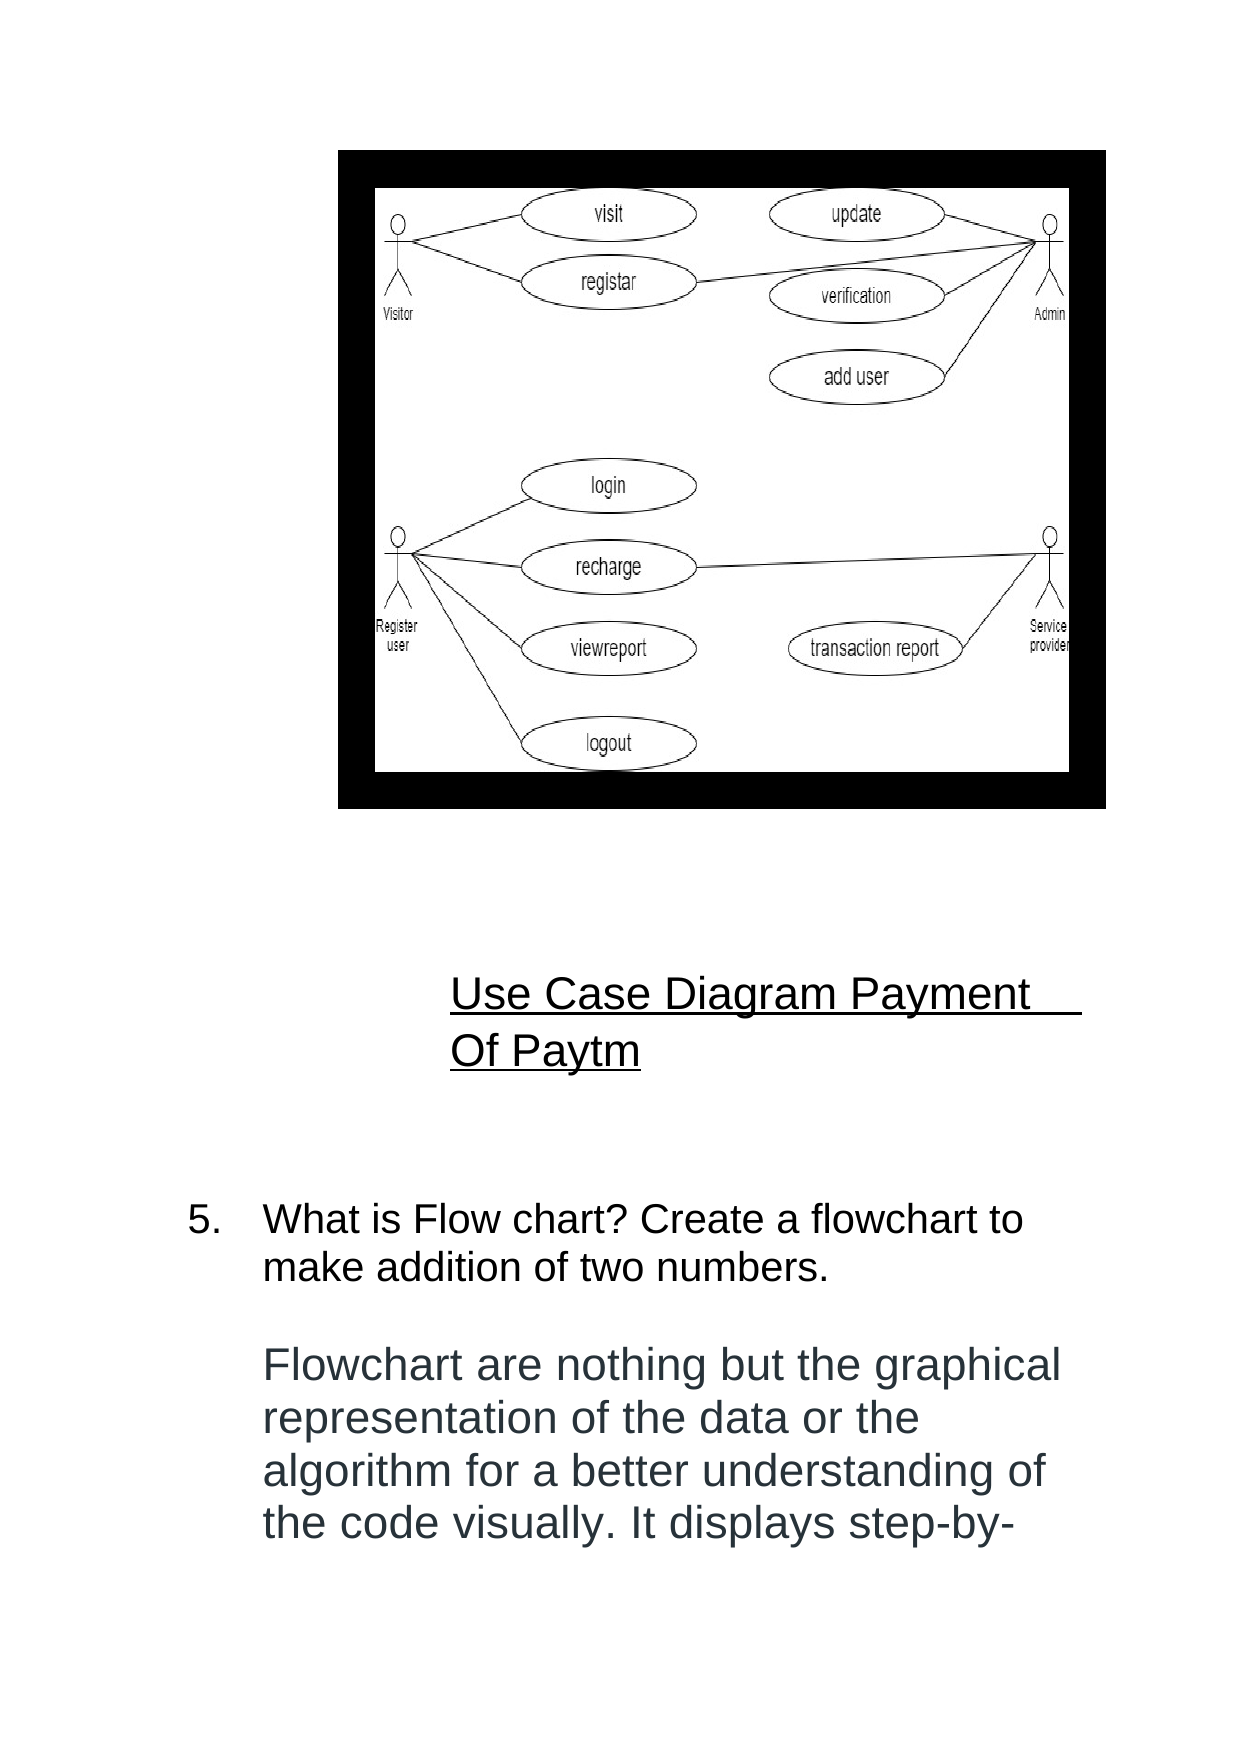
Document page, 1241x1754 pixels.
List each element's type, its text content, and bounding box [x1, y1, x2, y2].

list What is Flow chart? Create a flowchart to make addition of two numbers. [187, 1194, 1090, 1290]
list Use Case Diagram Payment Of Paytm [450, 967, 1090, 1076]
picture [375, 188, 1069, 772]
